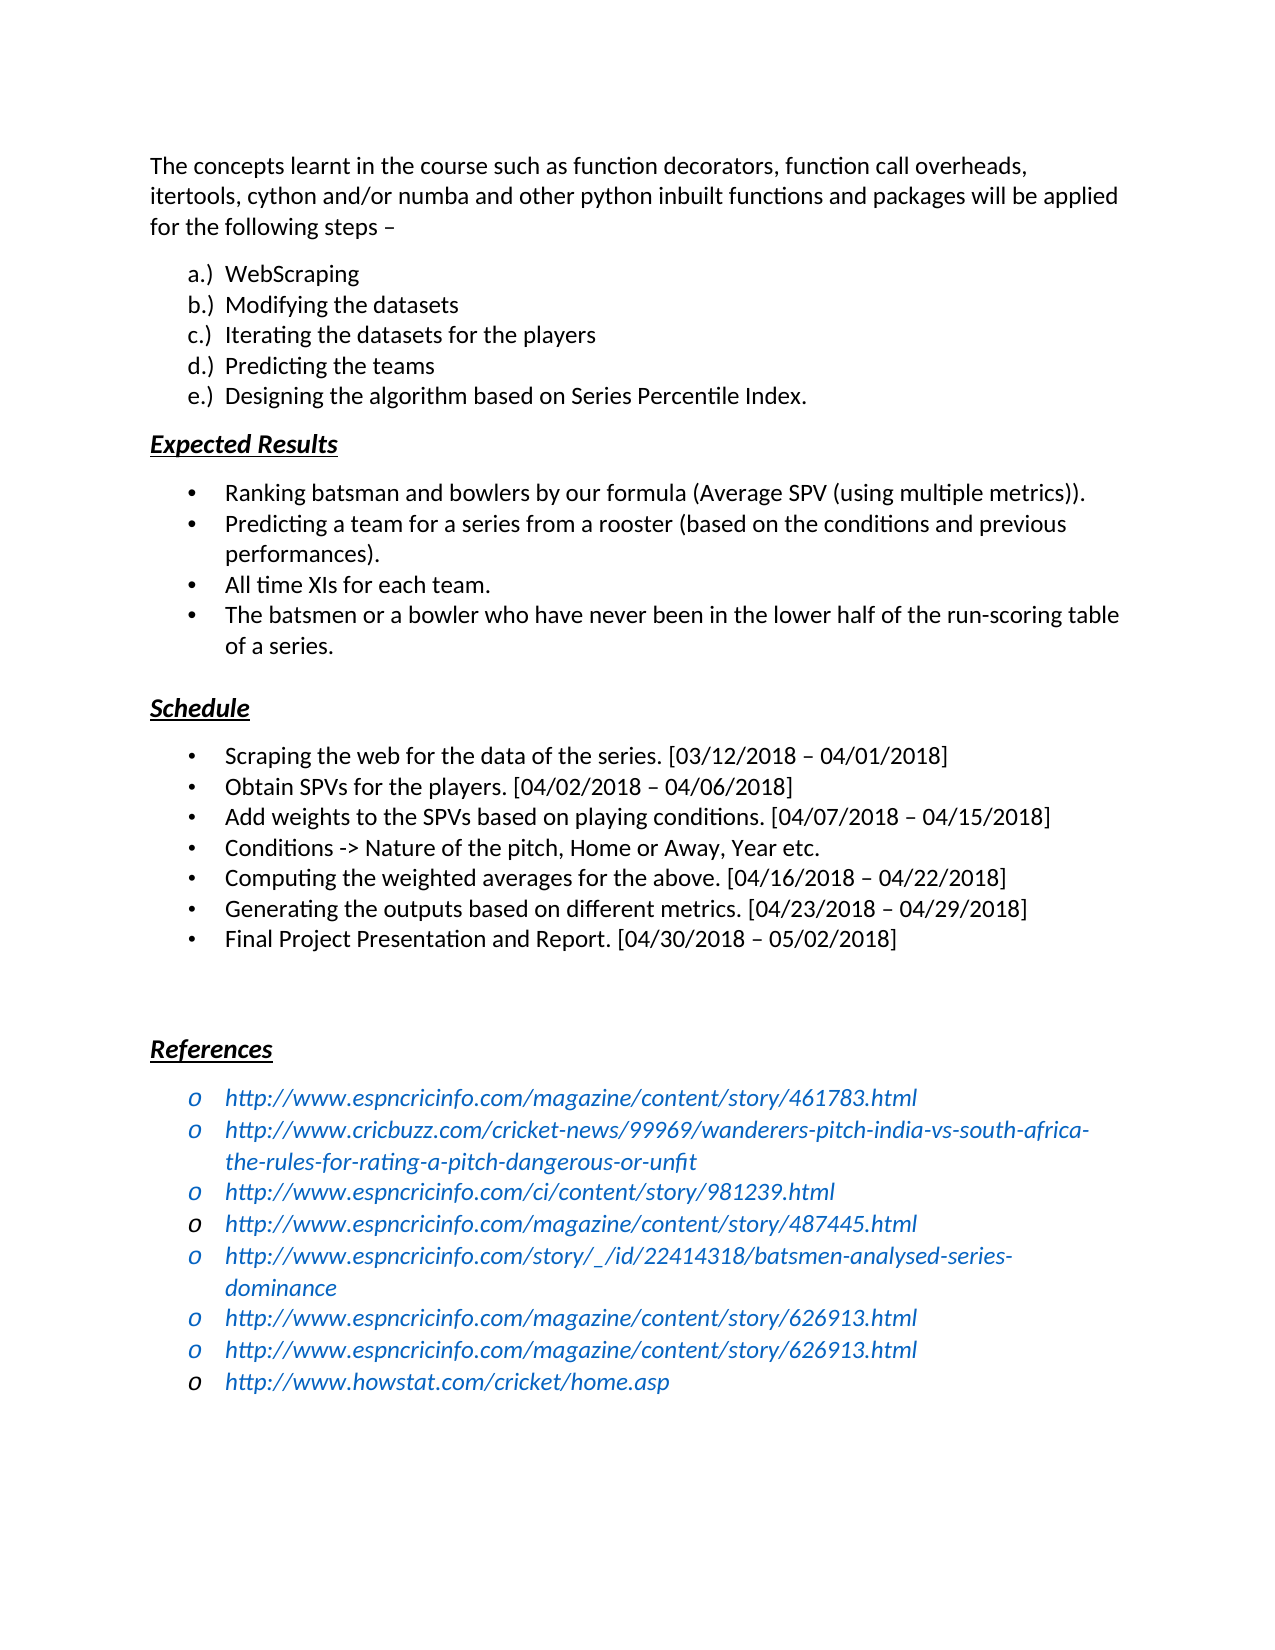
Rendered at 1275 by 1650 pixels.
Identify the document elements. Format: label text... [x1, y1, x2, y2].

list Add weights to the SPVs based on playing conditions. [04/07/2018 – 04/15/2018] [187, 802, 1125, 832]
list Modifying the datasets [187, 289, 1125, 319]
list Conditions -> Nature of the pitch, Home or Away, Year etc. [187, 832, 1125, 863]
text References [150, 1033, 1125, 1066]
list http://www.cricbuzz.com/cricket-news/99969/wanderers-pitch-india-vs-south-africa-the-rules-for-rating-a-pitch-dangerous-or-unfit [187, 1114, 1125, 1176]
list WebScraping [187, 258, 1125, 289]
list http://www.howstat.com/cricket/home.asp [187, 1366, 1125, 1397]
text The concepts learnt in the course such as function decorators, function call overheads, itertools, cython and/or numba and other python inbuilt functions and packages will be applied for the following steps – [150, 150, 1125, 242]
list The batsmen or a bowler who have never been in the lower half of the run-scoring table of a series. [187, 599, 1125, 660]
list Designing the algorithm based on Series Percentile Index. [187, 380, 1125, 411]
list Obtain SPVs for the players. [04/02/2018 – 04/06/2018] [187, 771, 1125, 802]
list Computing the weighted averages for the above. [04/16/2018 – 04/22/2018] [187, 863, 1125, 893]
list Iterating the datasets for the players [187, 319, 1125, 350]
list http://www.espncricinfo.com/magazine/content/story/626913.html [187, 1334, 1125, 1366]
list Predicting the teams [187, 350, 1125, 380]
list http://www.espncricinfo.com/magazine/content/story/626913.html [187, 1302, 1125, 1334]
list http://www.espncricinfo.com/ci/content/story/981239.html [187, 1176, 1125, 1208]
text Expected Results [150, 427, 1125, 461]
list Generating the outputs based on different metrics. [04/23/2018 – 04/29/2018] [187, 893, 1125, 924]
list http://www.espncricinfo.com/story/_/id/22414318/batsmen-analysed-series-dominance [187, 1240, 1125, 1302]
text Schedule [150, 691, 1125, 724]
list http://www.espncricinfo.com/magazine/content/story/461783.html [187, 1082, 1125, 1114]
list Predicting a team for a series from a rooster (based on the conditions and previous performances). [187, 508, 1125, 569]
list All time XIs for each team. [187, 569, 1125, 599]
list Scraping the web for the data of the series. [03/12/2018 – 04/01/2018] [187, 741, 1125, 771]
list Final Project Presentation and Report. [04/30/2018 – 05/02/2018] [187, 924, 1125, 954]
list Ranking batsman and bowlers by our formula (Average SPV (using multiple metrics)). [187, 477, 1125, 508]
list http://www.espncricinfo.com/magazine/content/story/487445.html [187, 1208, 1125, 1240]
